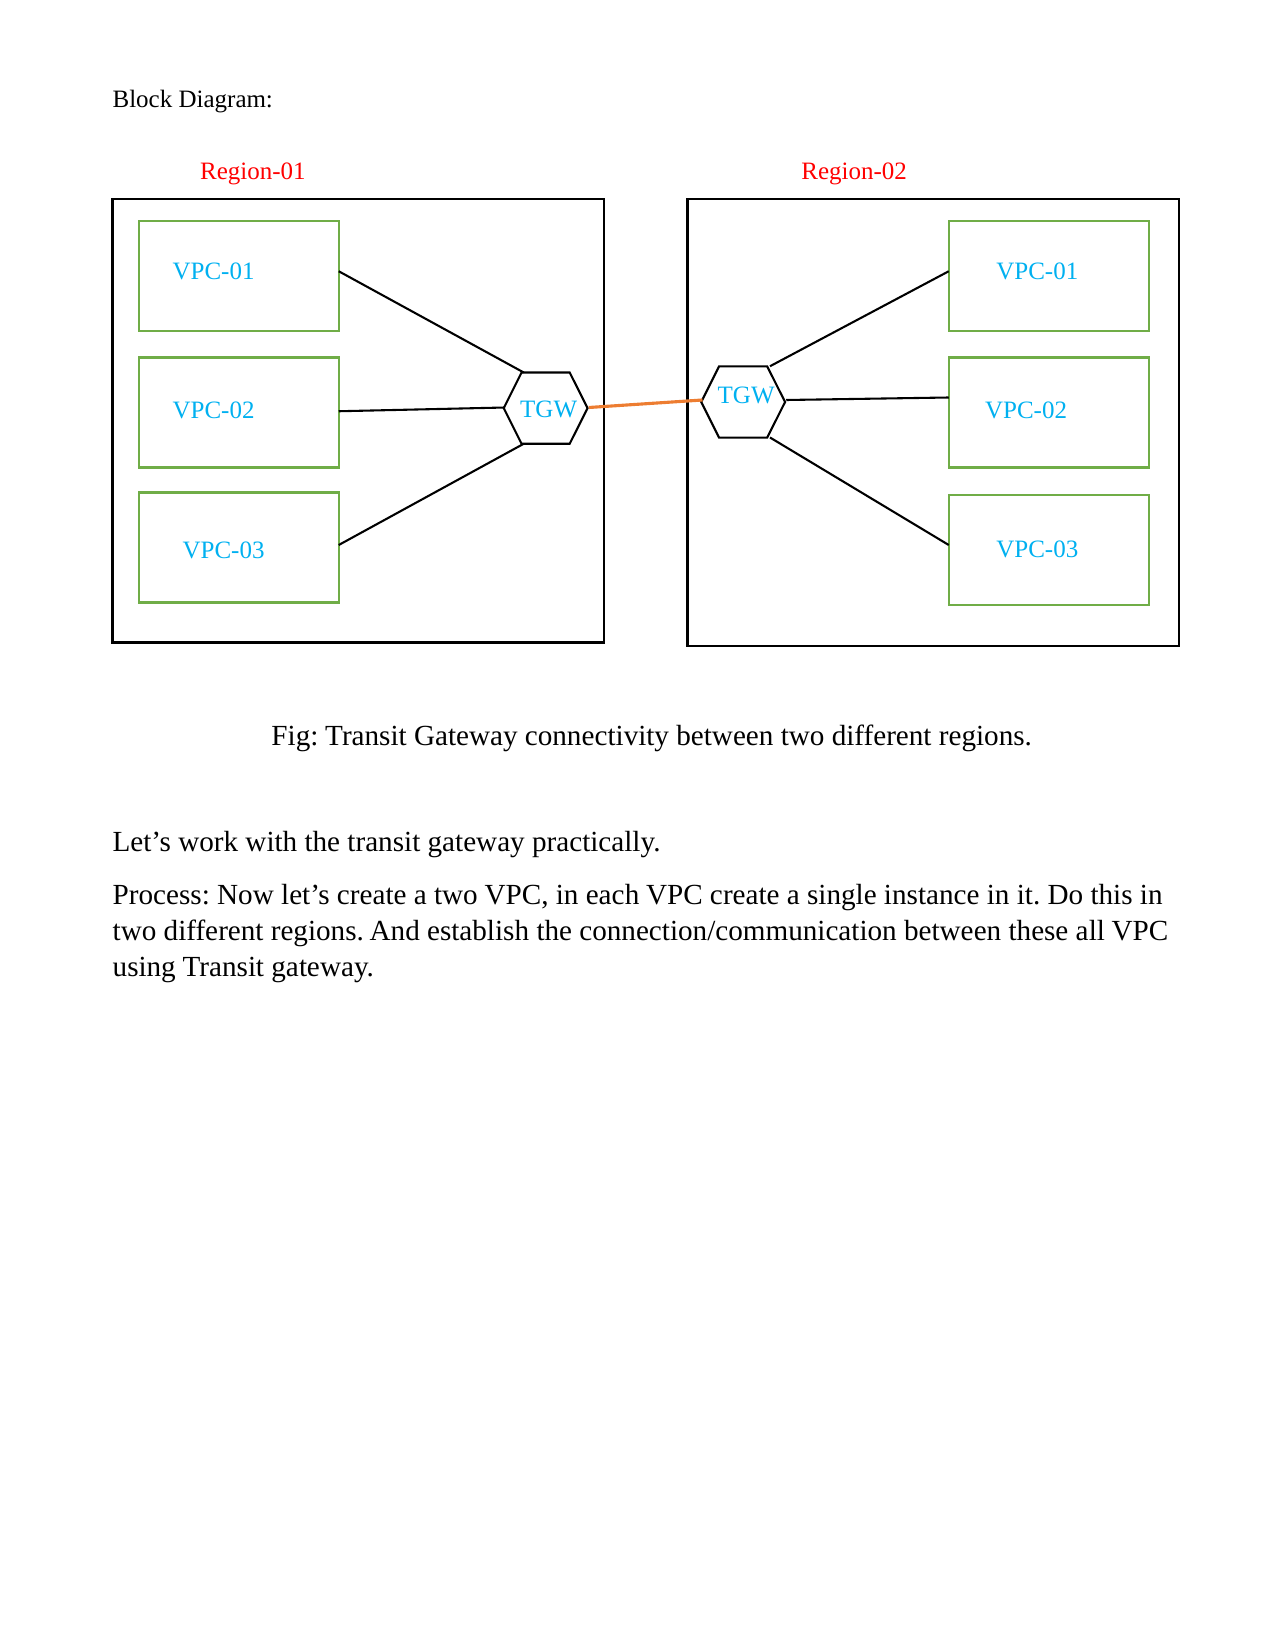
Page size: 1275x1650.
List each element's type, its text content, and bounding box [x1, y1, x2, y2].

text Process: Now let’s create a two VPC, in each VPC create a single instance in it. Do this in two different regions. And establish the connection/communication between these all VPC using Transit gateway. [112, 877, 1191, 983]
text Block Diagram: [112, 84, 1191, 113]
text Fig: Transit Gateway connectivity between two different regions. [112, 718, 1191, 752]
text Let’s work with the transit gateway practically. [112, 824, 1191, 858]
